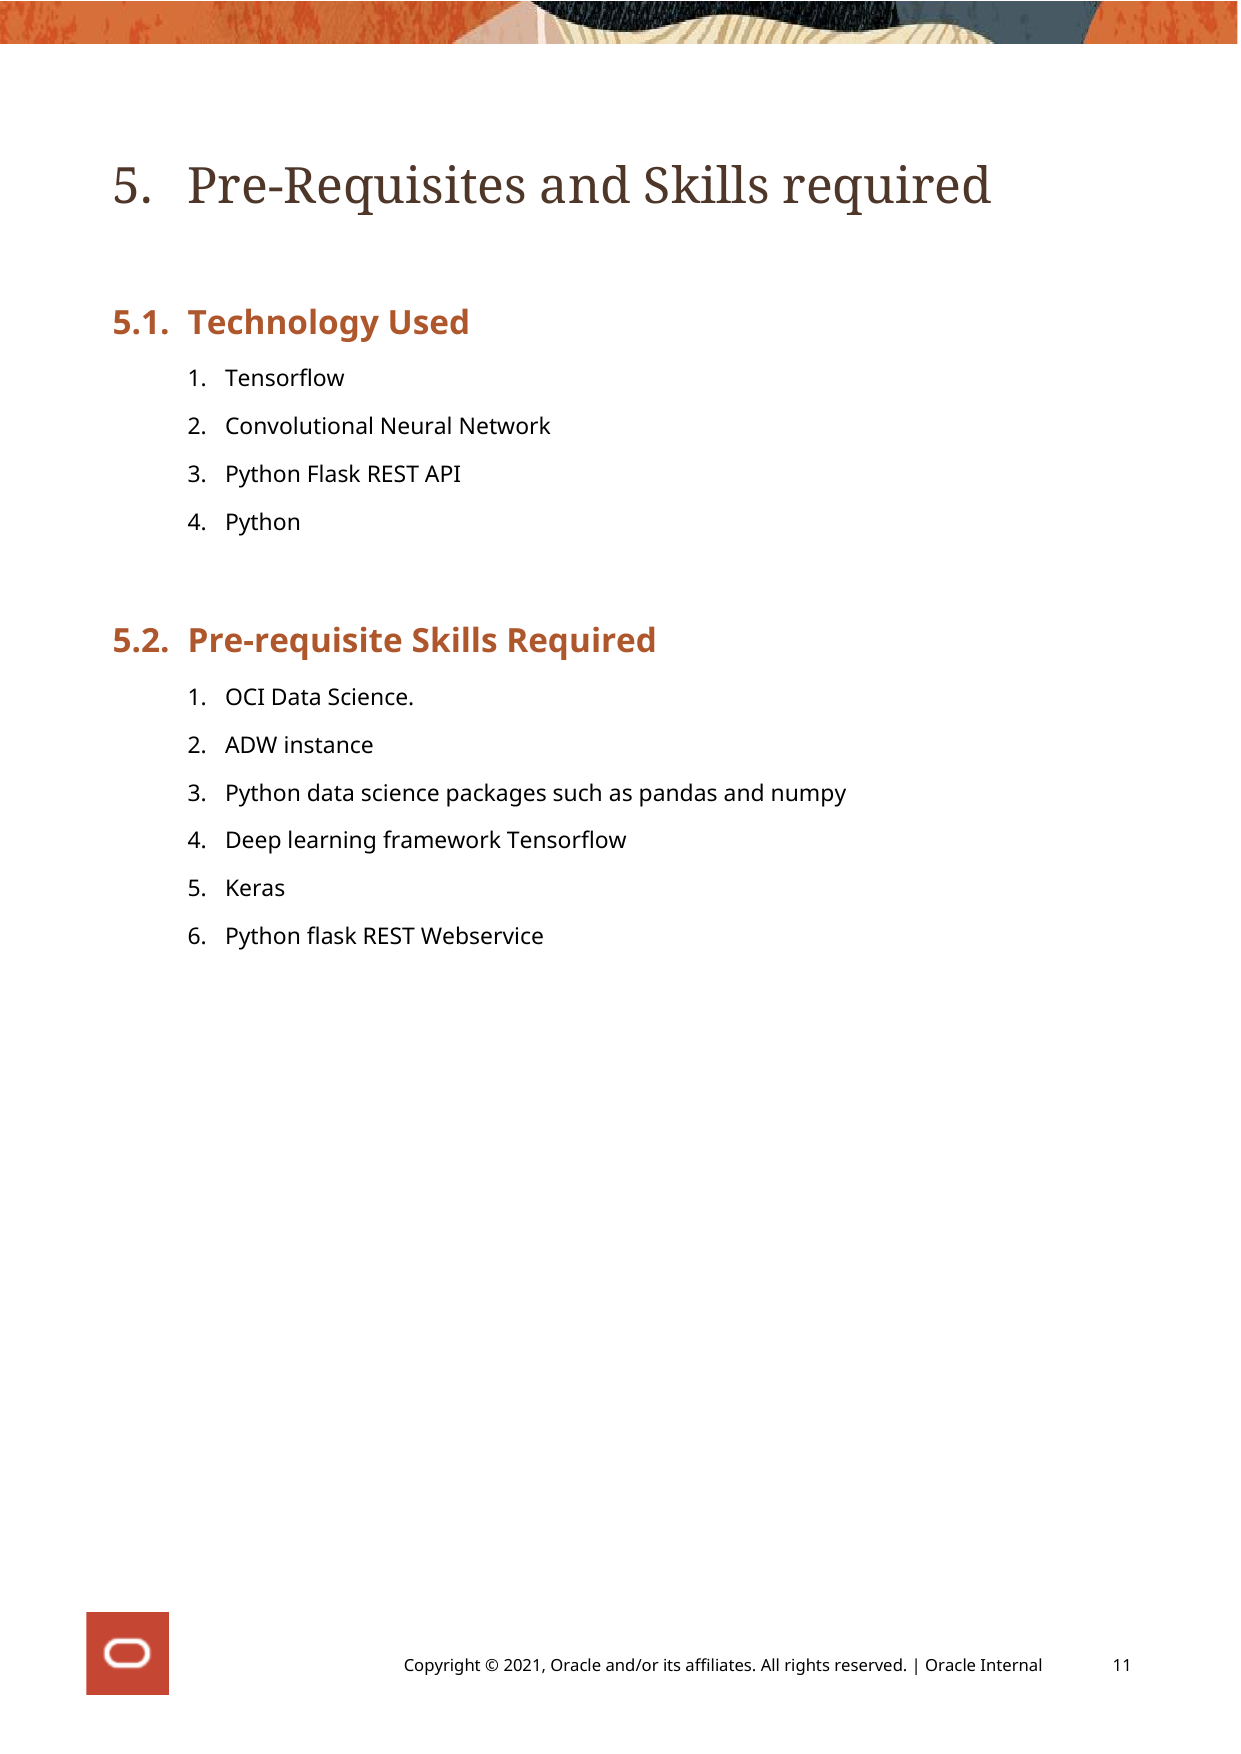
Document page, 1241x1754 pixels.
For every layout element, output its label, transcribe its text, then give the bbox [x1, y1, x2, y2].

list Deep learning framework Tensorflow [187, 824, 1128, 856]
list Python data science packages such as pandas and numpy [187, 777, 1128, 808]
list Tensorflow [187, 362, 1128, 393]
list Python flask REST Webservice [187, 920, 1128, 951]
list Convolutional Neural Network [187, 410, 1128, 441]
picture [86, 1612, 169, 1695]
list OCI Data Science. [187, 681, 1128, 712]
subtitle Technology Used [112, 298, 1128, 344]
list Python Flask REST API [187, 458, 1128, 489]
picture [0, 1, 1238, 44]
list ADW instance [187, 729, 1128, 760]
list Keras [187, 872, 1128, 903]
subtitle Pre-requisite Skills Required [112, 617, 1128, 663]
list Python [187, 506, 1128, 537]
subtitle Pre-Requisites and Skills required [112, 150, 1128, 218]
